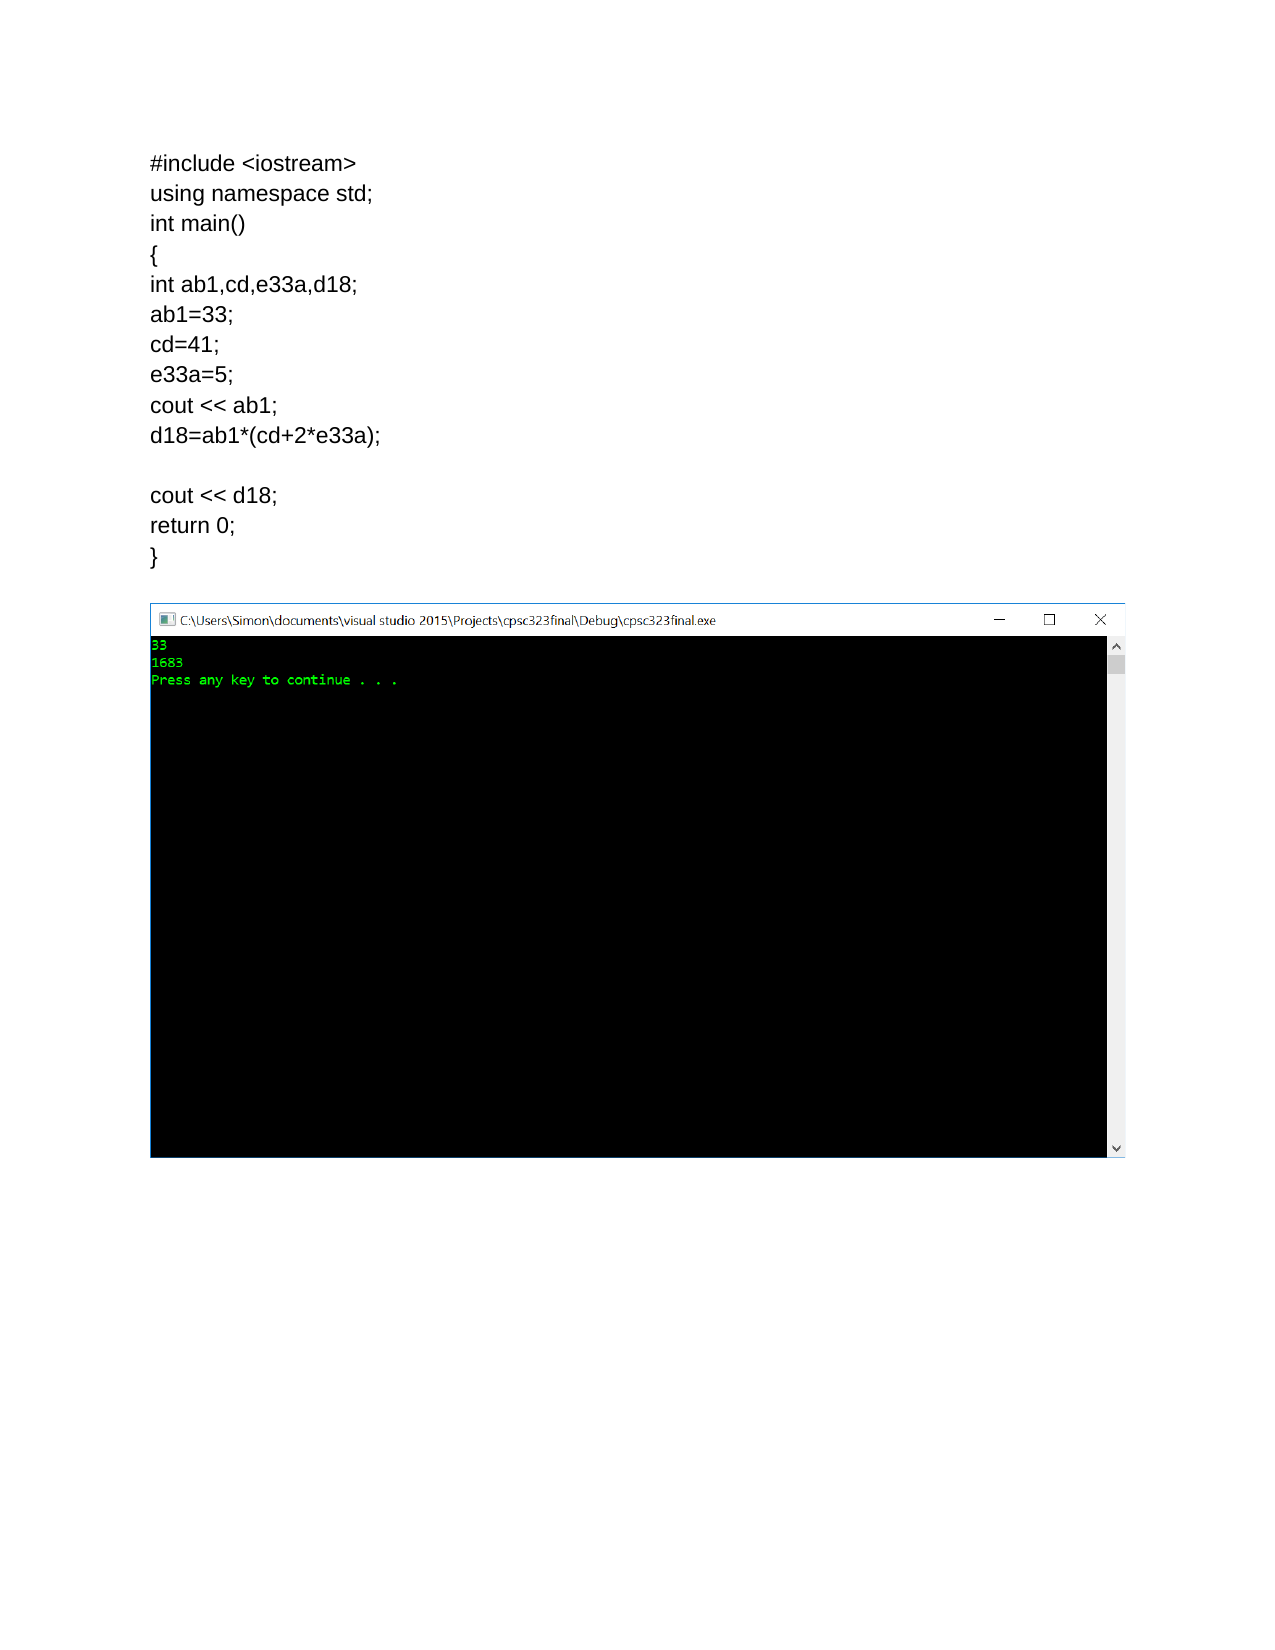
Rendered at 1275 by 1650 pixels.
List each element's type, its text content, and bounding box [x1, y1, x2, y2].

text ab1=33; [150, 301, 1125, 327]
text } [150, 543, 1125, 569]
text cd=41; [150, 331, 1125, 358]
text { [150, 241, 1125, 267]
text cout << d18; [150, 482, 1125, 509]
text cout << ab1; [150, 392, 1125, 418]
text return 0; [150, 512, 1125, 539]
text e33a=5; [150, 361, 1125, 388]
text #include <iostream> [150, 150, 1125, 176]
picture [150, 603, 1125, 1158]
text int main() [150, 210, 1125, 237]
text d18=ab1*(cd+2*e33a); [150, 422, 1125, 448]
text int ab1,cd,e33a,d18; [150, 271, 1125, 297]
text using namespace std; [150, 180, 1125, 207]
